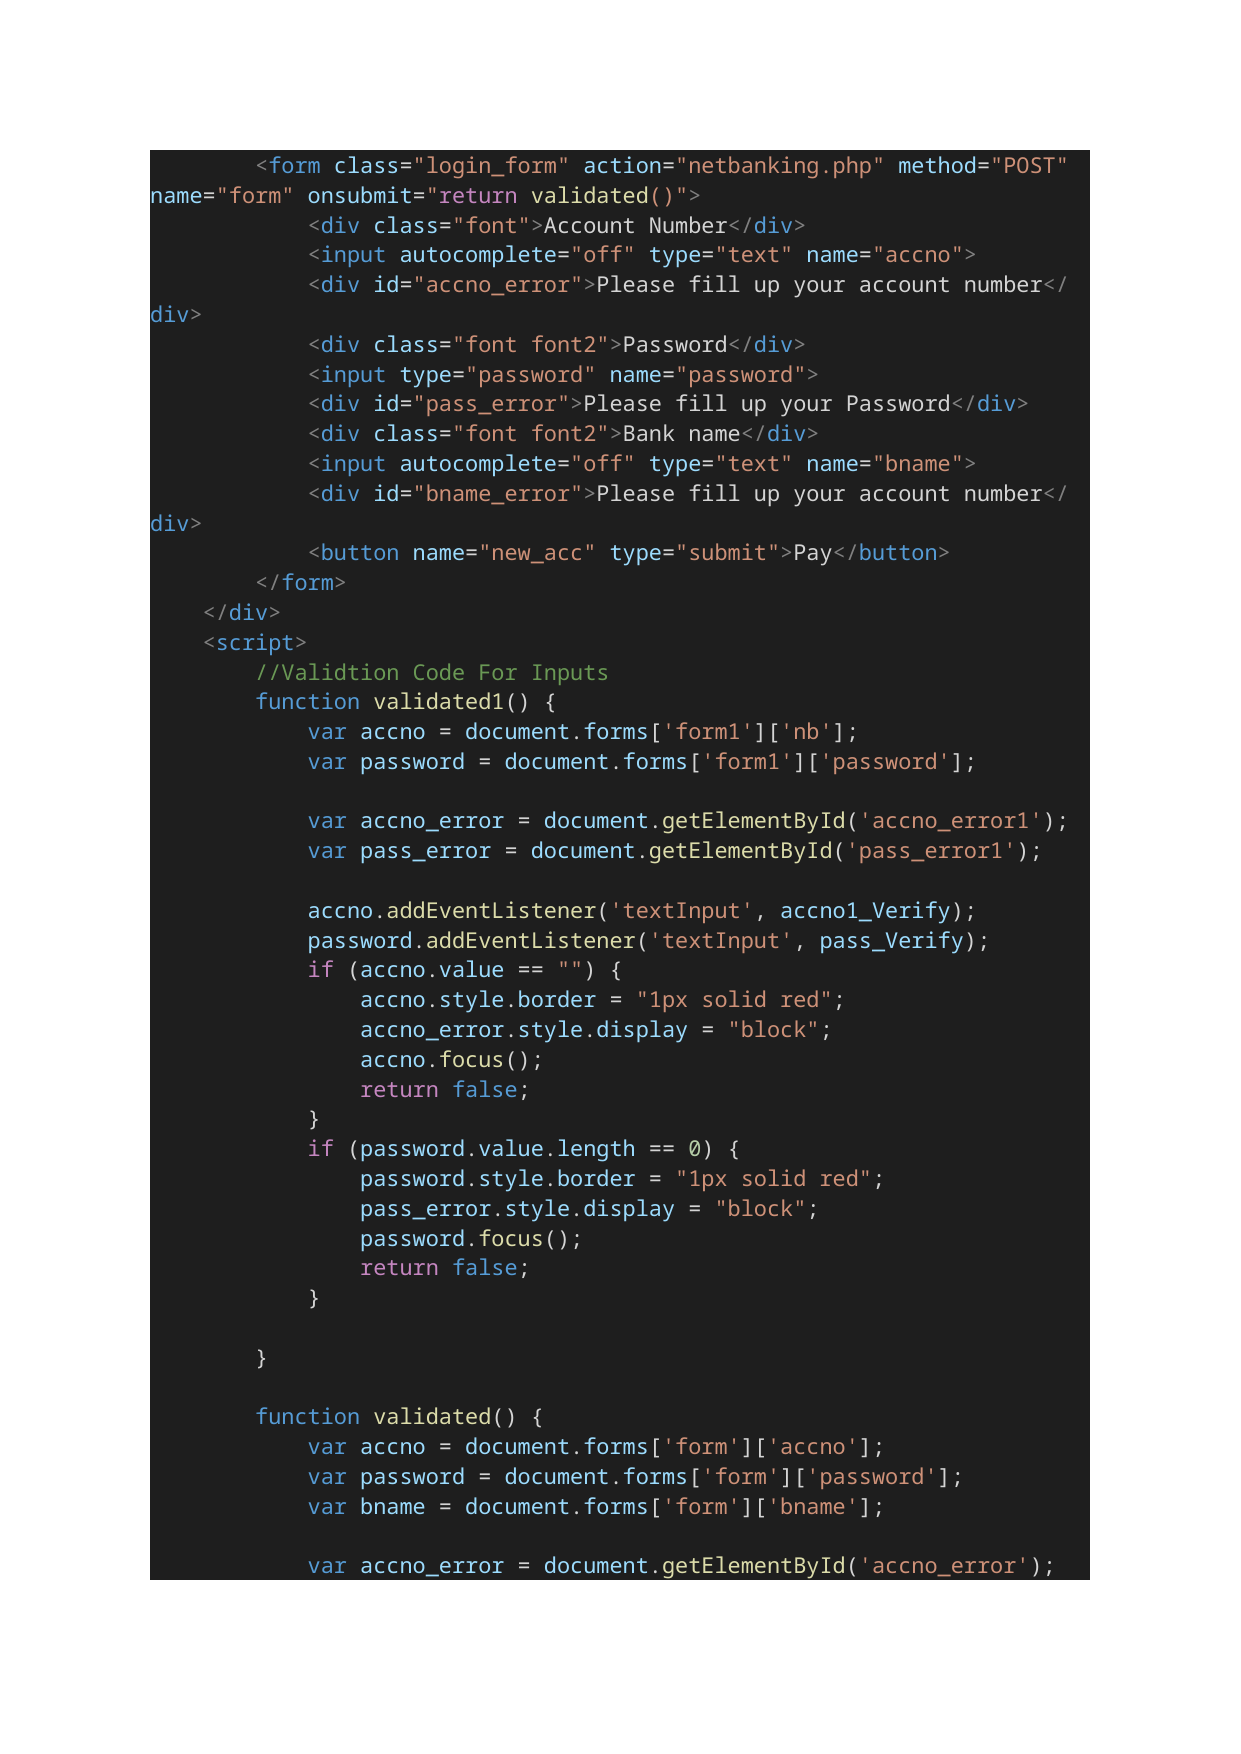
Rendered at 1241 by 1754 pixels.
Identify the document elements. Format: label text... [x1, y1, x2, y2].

text pass_error.style.display = "block"; [150, 1193, 1090, 1222]
text <div id="pass_error">Please fill up your Password</div> [150, 388, 1090, 418]
text var accno_error = document.getElementById('accno_error'); [150, 1550, 1090, 1580]
text <div class="font font2">Password</div> [150, 329, 1090, 358]
text if (password.value.length == 0) { [150, 1133, 1090, 1163]
text <div class="font font2">Bank name</div> [150, 418, 1090, 448]
text var bname = document.forms['form']['bname']; [150, 1491, 1090, 1520]
text password.addEventListener('textInput', pass_Verify); [150, 924, 1090, 954]
text function validated1() { [150, 686, 1090, 716]
text var pass_error = document.getElementById('pass_error1'); [150, 835, 1090, 865]
text return false; [150, 1073, 1090, 1103]
text accno.focus(); [150, 1044, 1090, 1073]
text password.style.border = "1px solid red"; [150, 1163, 1090, 1193]
text <div id="accno_error">Please fill up your account number</div> [150, 269, 1090, 329]
text var accno_error = document.getElementById('accno_error1'); [150, 805, 1090, 835]
text </div> [150, 597, 1090, 627]
text <input type="password" name="password"> [150, 358, 1090, 388]
text <button name="new_acc" type="submit">Pay</button> [150, 537, 1090, 567]
text <form class="login_form" action="netbanking.php" method="POST" name="form" onsubmit="return validated()"> [150, 150, 1090, 209]
text } [150, 1342, 1090, 1371]
text accno_error.style.display = "block"; [150, 1014, 1090, 1044]
text var password = document.forms['form']['password']; [150, 1461, 1090, 1491]
text <input autocomplete="off" type="text" name="bname"> [150, 448, 1090, 478]
text var password = document.forms['form1']['password']; [150, 746, 1090, 776]
text password.focus(); [150, 1222, 1090, 1252]
text function validated() { [150, 1401, 1090, 1431]
text } [150, 1103, 1090, 1133]
text //Validtion Code For Inputs [150, 656, 1090, 686]
text var accno = document.forms['form1']['nb']; [150, 716, 1090, 746]
text } [150, 1282, 1090, 1312]
text <div class="font">Account Number</div> [150, 209, 1090, 239]
text </form> [150, 567, 1090, 597]
text if (accno.value == "") { [150, 954, 1090, 984]
text return false; [150, 1252, 1090, 1282]
text accno.style.border = "1px solid red"; [150, 984, 1090, 1014]
text <input autocomplete="off" type="text" name="accno"> [150, 239, 1090, 269]
text var accno = document.forms['form']['accno']; [150, 1431, 1090, 1461]
text <div id="bname_error">Please fill up your account number</div> [150, 478, 1090, 537]
text <script> [150, 627, 1090, 656]
text accno.addEventListener('textInput', accno1_Verify); [150, 895, 1090, 924]
